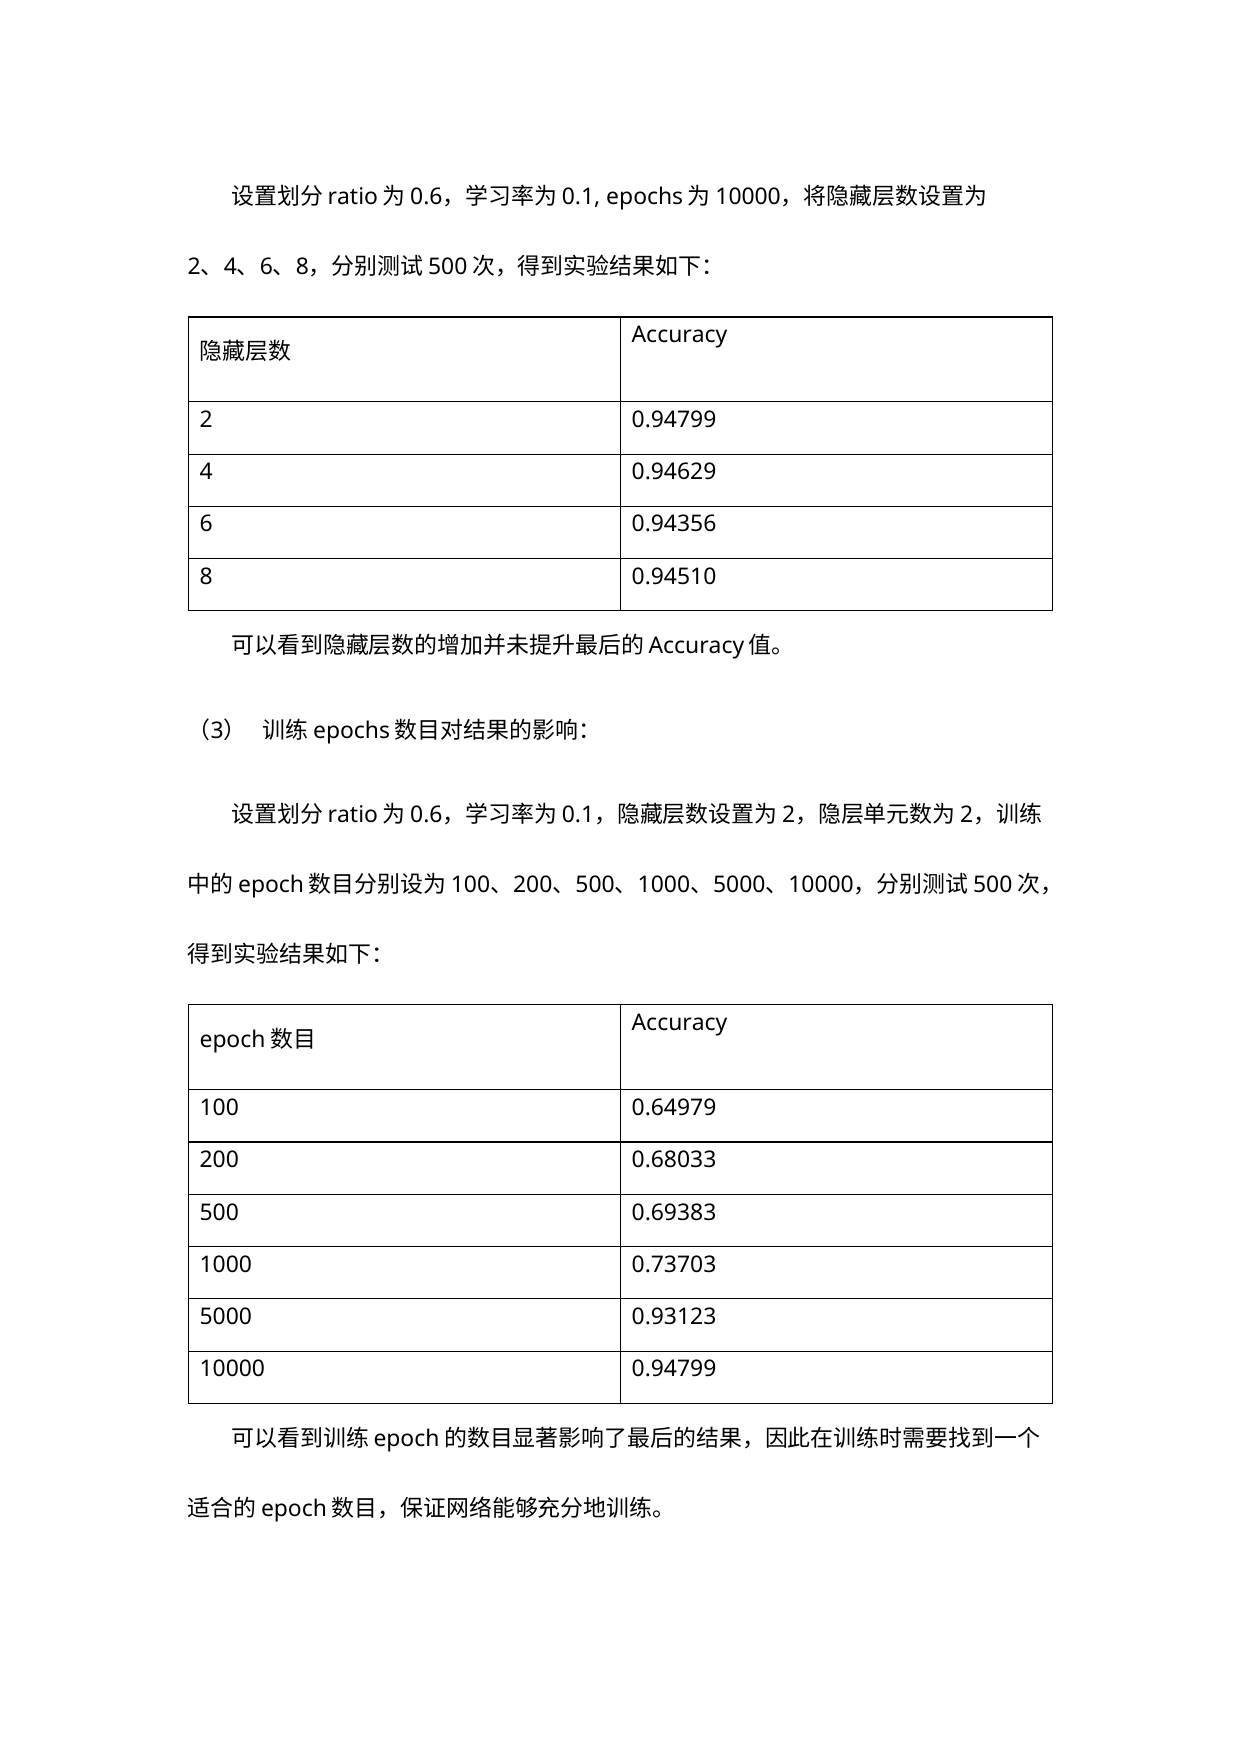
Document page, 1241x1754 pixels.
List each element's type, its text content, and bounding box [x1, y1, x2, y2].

table_cell 4 [189, 455, 620, 506]
table_header Accuracy [621, 318, 1052, 401]
table_cell 5000 [189, 1299, 620, 1351]
table_header epoch数目 [189, 1005, 620, 1089]
table_cell 0.94799 [621, 402, 1052, 453]
table_cell 0.69383 [621, 1195, 1052, 1246]
table_cell 2 [189, 402, 620, 453]
table_cell 8 [189, 559, 620, 610]
table_cell 0.94510 [621, 559, 1052, 610]
table_cell 0.64979 [621, 1090, 1052, 1141]
table_cell 1000 [189, 1247, 620, 1298]
table_cell 0.68033 [621, 1143, 1052, 1194]
table_header 隐藏层数 [189, 318, 620, 401]
table_cell 0.73703 [621, 1247, 1052, 1298]
table_cell 0.94799 [621, 1352, 1052, 1403]
text 可以看到训练epoch的数目显著影响了最后的结果，因此在训练时需要找到一个适合的epoch数目，保证网络能够充分地训练。 [187, 1404, 1053, 1539]
text 设置划分ratio为0.6，学习率为0.1, epochs为10000，将隐藏层数设置为2、4、6、8，分别测试500次，得到实验结果如下： [187, 162, 1053, 297]
text 可以看到隐藏层数的增加并未提升最后的Accuracy值。 [187, 611, 1053, 676]
table_cell 10000 [189, 1352, 620, 1403]
table_cell 500 [189, 1195, 620, 1246]
text 设置划分ratio为0.6，学习率为0.1，隐藏层数设置为2，隐层单元数为2，训练中的epoch数目分别设为100、200、500、1000、5000、10000，分别测试500次，得到实验结果如下： [187, 780, 1053, 985]
table_cell 6 [189, 507, 620, 558]
table_cell 0.94629 [621, 455, 1052, 506]
table_cell 0.94356 [621, 507, 1052, 558]
table_cell 0.93123 [621, 1299, 1052, 1351]
list 训练epochs数目对结果的影响： [187, 696, 1053, 761]
table_header Accuracy [621, 1005, 1052, 1089]
table_cell 200 [189, 1143, 620, 1194]
table_cell 100 [189, 1090, 620, 1141]
